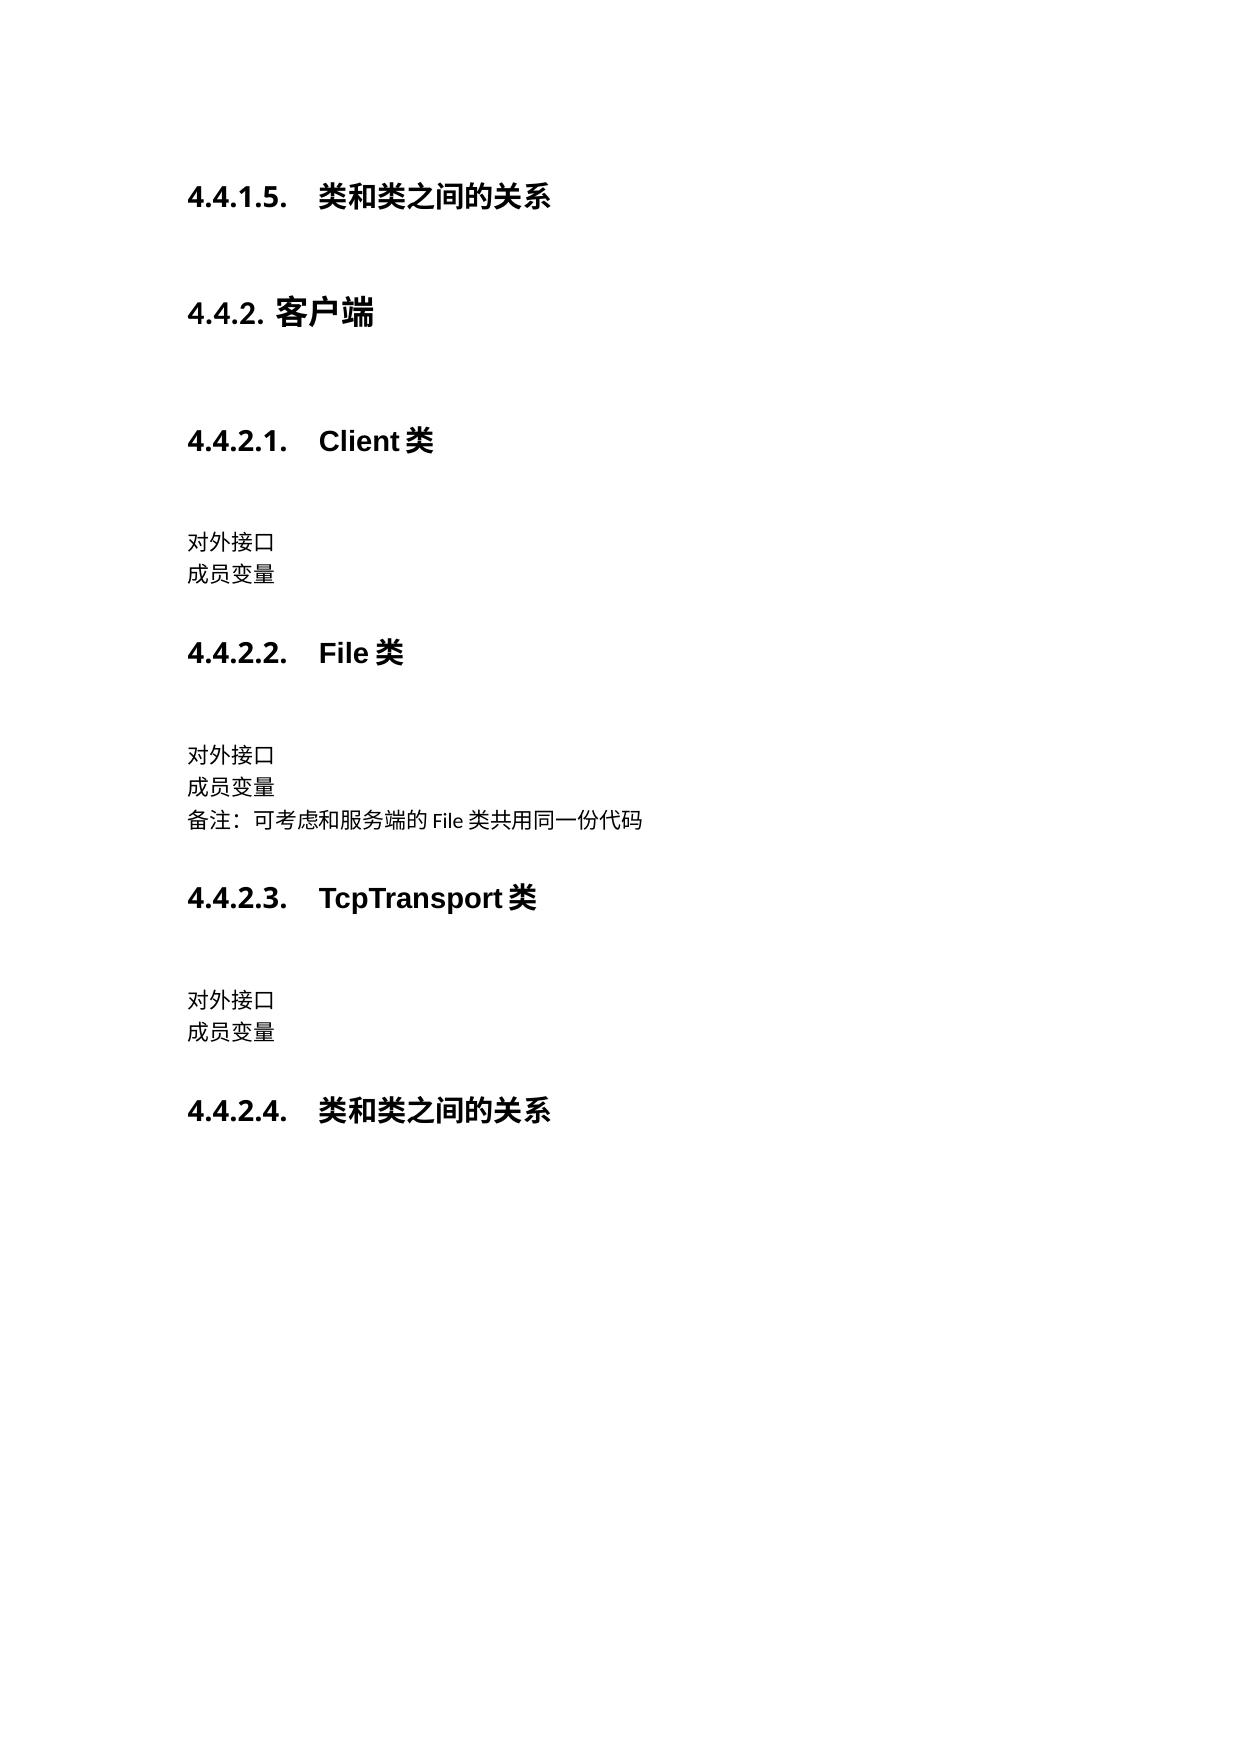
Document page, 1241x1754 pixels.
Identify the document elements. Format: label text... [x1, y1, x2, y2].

subtitle 客户端 [187, 280, 1053, 345]
subtitle TcpTransport类 [187, 867, 1053, 932]
subtitle 类和类之间的关系 [187, 162, 1053, 227]
text 对外接口 [187, 528, 1053, 560]
text 对外接口 [187, 740, 1053, 773]
text 成员变量 [187, 1018, 1053, 1050]
subtitle 类和类之间的关系 [187, 1079, 1053, 1144]
text 成员变量 [187, 773, 1053, 805]
text 成员变量 [187, 560, 1053, 593]
text 对外接口 [187, 985, 1053, 1018]
subtitle File类 [187, 622, 1053, 687]
subtitle Client类 [187, 409, 1053, 474]
text 备注：可考虑和服务端的File类共用同一份代码 [187, 805, 1053, 838]
